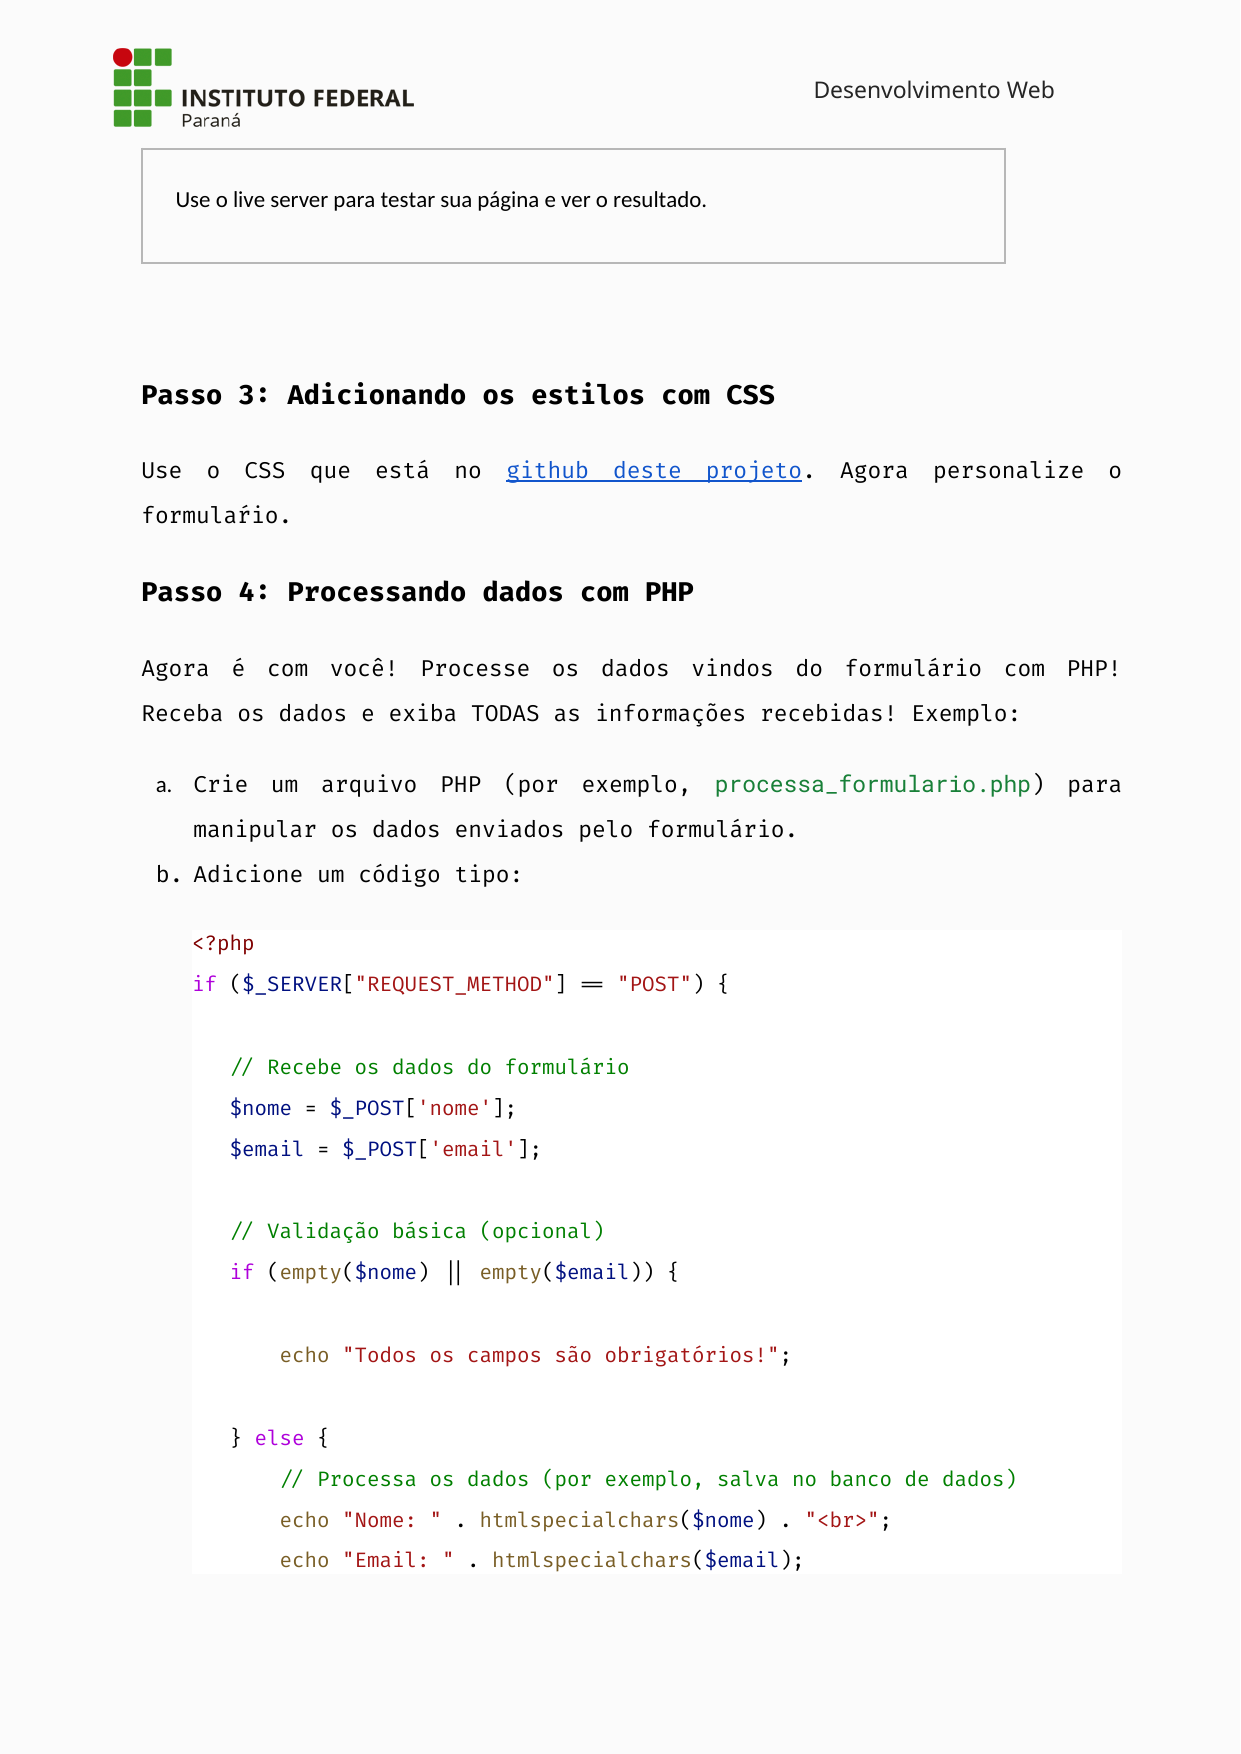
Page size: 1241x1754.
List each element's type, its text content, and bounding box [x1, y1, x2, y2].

text Passo 4: Processando dados com PHP [141, 575, 1122, 611]
text Passo 3: Adicionando os estilos com CSS [141, 377, 1122, 413]
text if ($_SERVER["REQUEST_METHOD"] == "POST") { [192, 971, 1122, 998]
text echo "Email: " . htmlspecialchars($email); [192, 1547, 1122, 1574]
list Crie um arquivo PHP (por exemplo, processa_formulario.php) para manipular os dados enviados pelo formulário. [156, 768, 1122, 845]
text } else { [192, 1424, 1122, 1452]
text $nome = $_POST['nome']; [192, 1095, 1122, 1122]
list Adicione um código tipo: [156, 860, 1122, 890]
text if (empty($nome) || empty($email)) { [192, 1259, 1122, 1286]
text Use o CSS que está no github deste projeto. Agora personalize o formulaŕio. [141, 456, 1122, 531]
text $email = $_POST['email']; [192, 1136, 1122, 1163]
text Agora é com você! Processe os dados vindos do formulário com PHP! Receba os dados e exiba TODAS as informações recebidas! Exemplo: [141, 653, 1122, 728]
text // Validação básica (opcional) [192, 1218, 1122, 1245]
text echo "Nome: " . htmlspecialchars($nome) . "<br>"; [192, 1506, 1122, 1534]
text echo "Todos os campos são obrigatórios!"; [192, 1342, 1122, 1369]
text // Recebe os dados do formulário [192, 1054, 1122, 1081]
picture [110, 23, 417, 150]
text <?php [192, 930, 1122, 957]
text // Processa os dados (por exemplo, salva no banco de dados) [192, 1465, 1122, 1493]
